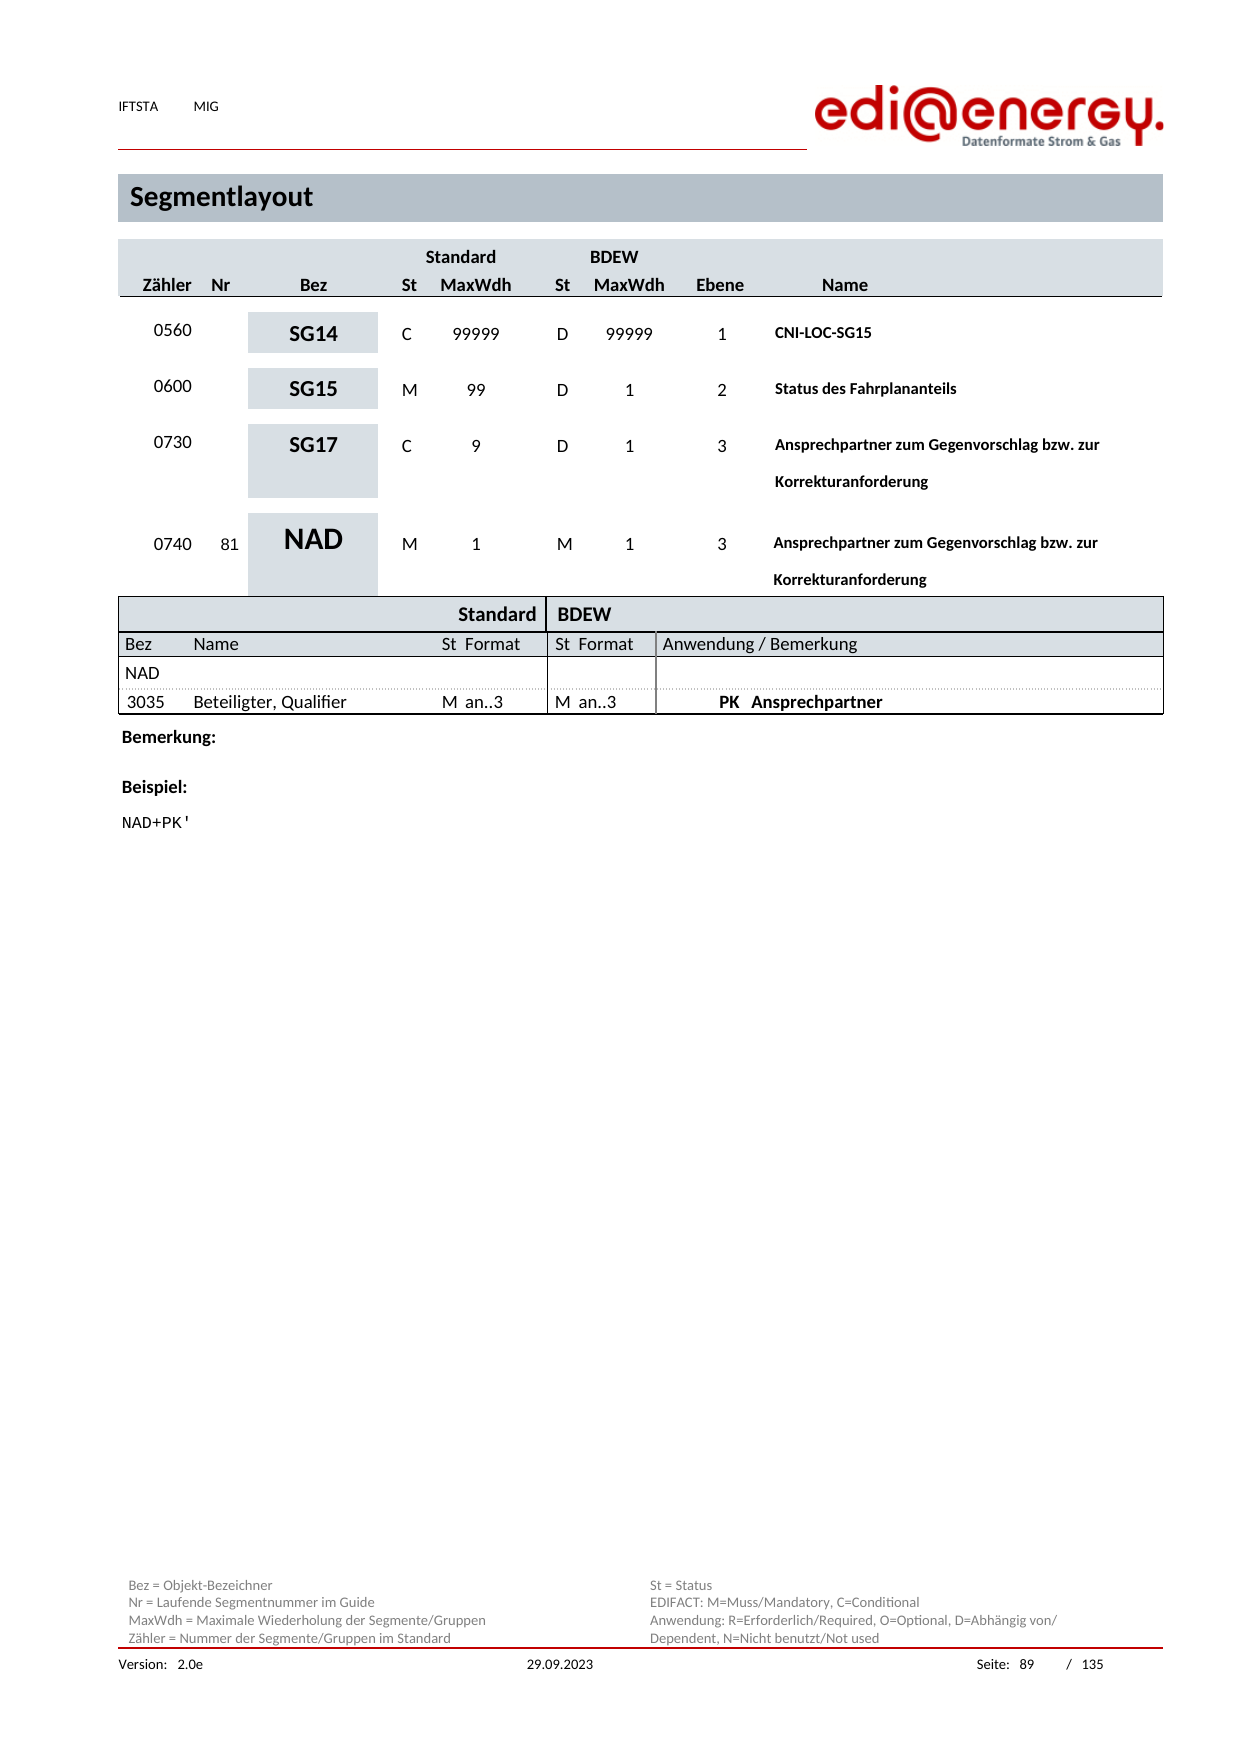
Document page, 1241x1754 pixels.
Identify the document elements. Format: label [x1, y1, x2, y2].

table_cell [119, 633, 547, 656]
picture [815, 85, 1164, 146]
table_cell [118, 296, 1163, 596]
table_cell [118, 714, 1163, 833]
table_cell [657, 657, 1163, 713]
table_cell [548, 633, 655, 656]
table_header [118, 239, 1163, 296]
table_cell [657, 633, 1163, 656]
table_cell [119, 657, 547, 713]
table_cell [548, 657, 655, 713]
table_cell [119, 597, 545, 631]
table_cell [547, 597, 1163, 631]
